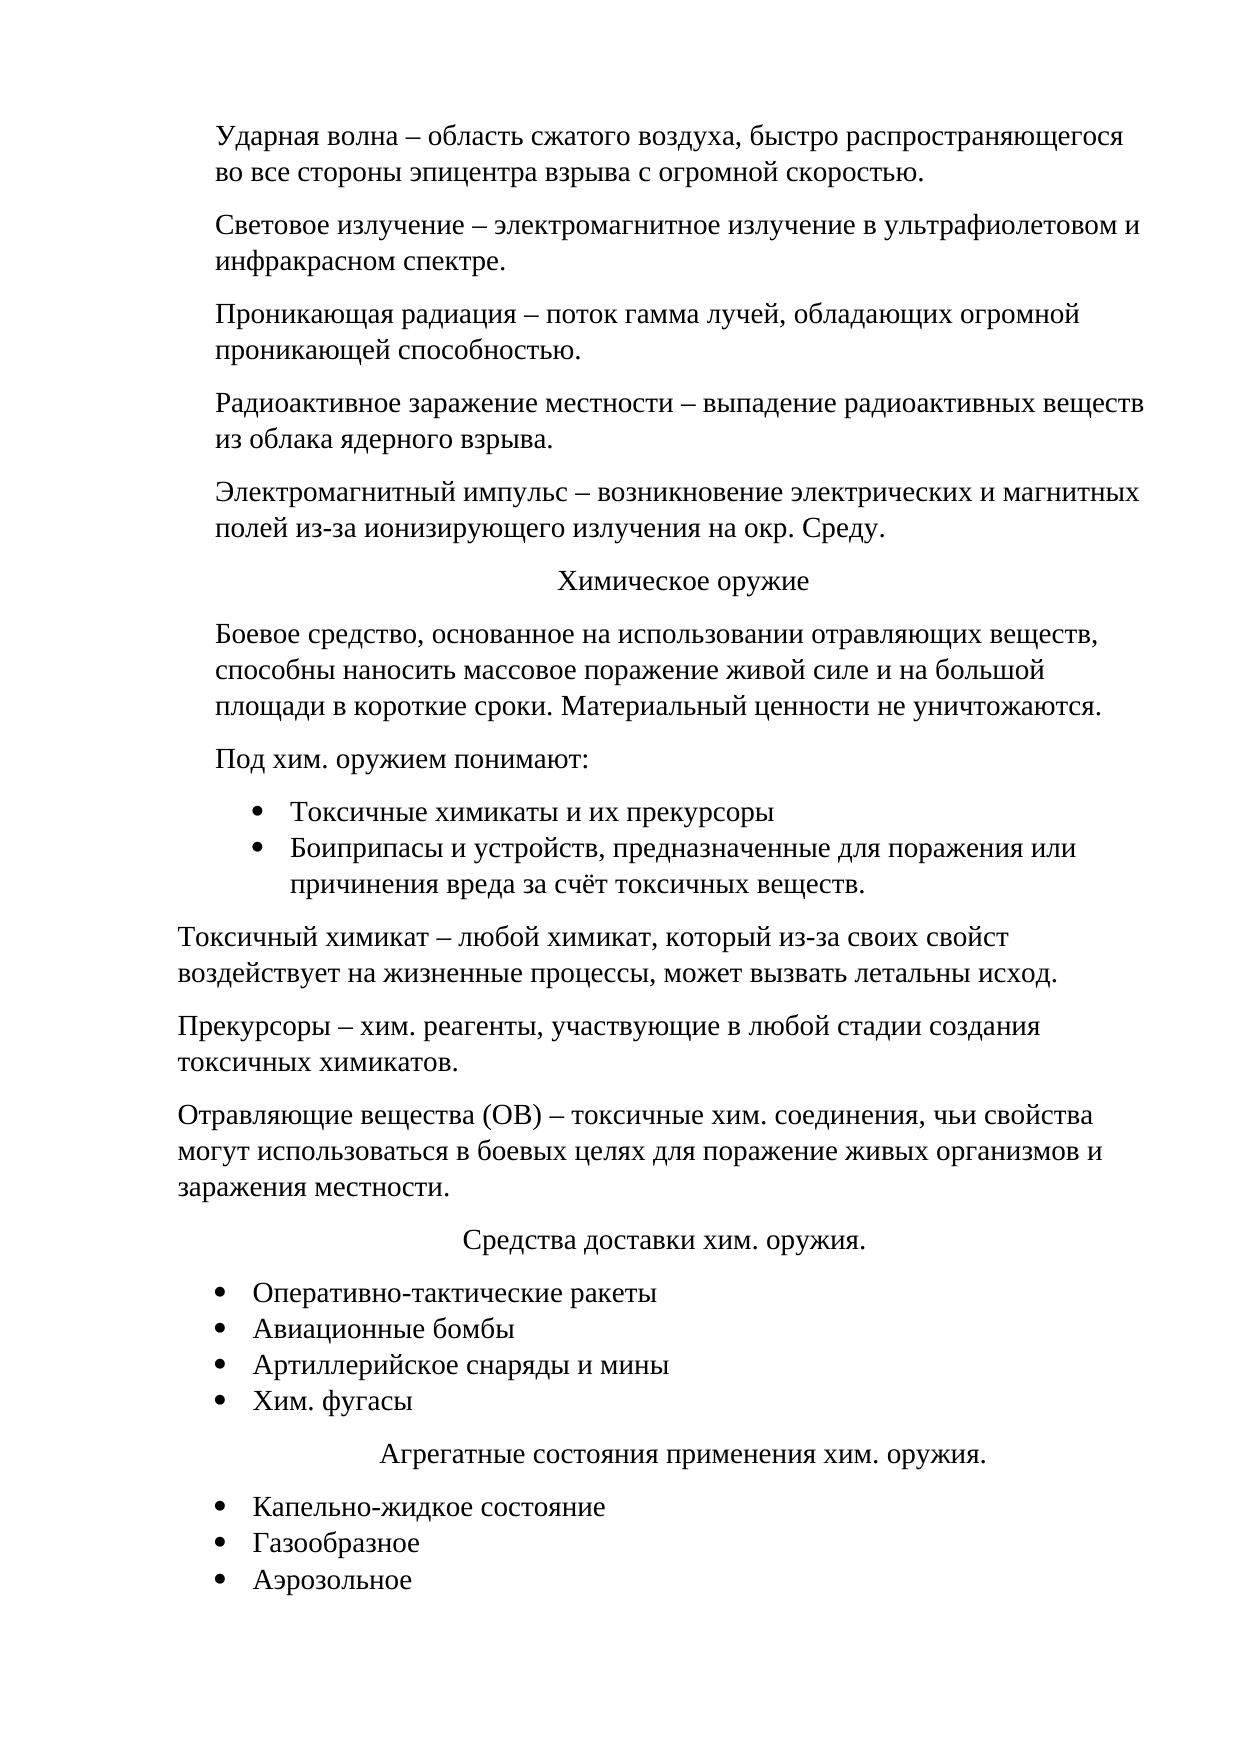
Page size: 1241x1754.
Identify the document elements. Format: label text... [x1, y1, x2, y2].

text Отравляющие вещества (ОВ) – токсичные хим. соединения, чьи свойства могут использоваться в боевых целях для поражение живых организмов и заражения местности. [177, 1097, 1152, 1203]
list Аэрозольное [215, 1562, 1152, 1595]
list Хим. фугасы [215, 1383, 1152, 1417]
text Прекурсоры – хим. реагенты, участвующие в любой стадии создания токсичных химикатов. [177, 1008, 1152, 1078]
text Под хим. оружием понимают: [215, 741, 1152, 774]
text Электромагнитный импульс – возникновение электрических и магнитных полей из-за ионизирующего излучения на окр. Среду. [215, 474, 1152, 544]
text Средства доставки хим. оружия. [177, 1222, 1152, 1256]
text Боевое средство, основанное на использовании отравляющих веществ, способны наносить массовое поражение живой силе и на большой площади в короткие сроки. Материальный ценности не уничтожаются. [215, 616, 1152, 722]
list Оперативно-тактические ракеты [215, 1275, 1152, 1308]
text Проникающая радиация – поток гамма лучей, обладающих огромной проникающей способностью. [215, 296, 1152, 366]
list Газообразное [215, 1526, 1152, 1559]
text Радиоактивное заражение местности – выпадение радиоактивных веществ из облака ядерного взрыва. [215, 385, 1152, 455]
text Токсичный химикат – любой химикат, который из-за своих свойст воздействует на жизненные процессы, может вызвать летальны исход. [177, 919, 1152, 989]
list Боиприпасы и устройств, предназначенные для поражения или причинения вреда за счёт токсичных веществ. [252, 830, 1152, 900]
list Авиационные бомбы [215, 1311, 1152, 1345]
text Ударная волна – область сжатого воздуха, быстро распространяющегося во все стороны эпицентра взрыва с огромной скоростью. [215, 118, 1152, 188]
list Капельно-жидкое состояние [215, 1489, 1152, 1523]
text Химическое оружие [215, 563, 1152, 596]
text Агрегатные состояния применения хим. оружия. [215, 1436, 1152, 1470]
list Токсичные химикаты и их прекурсоры [252, 794, 1152, 827]
text Световое излучение – электромагнитное излучение в ультрафиолетовом и инфракрасном спектре. [215, 207, 1152, 277]
list Артиллерийское снаряды и мины [215, 1347, 1152, 1381]
